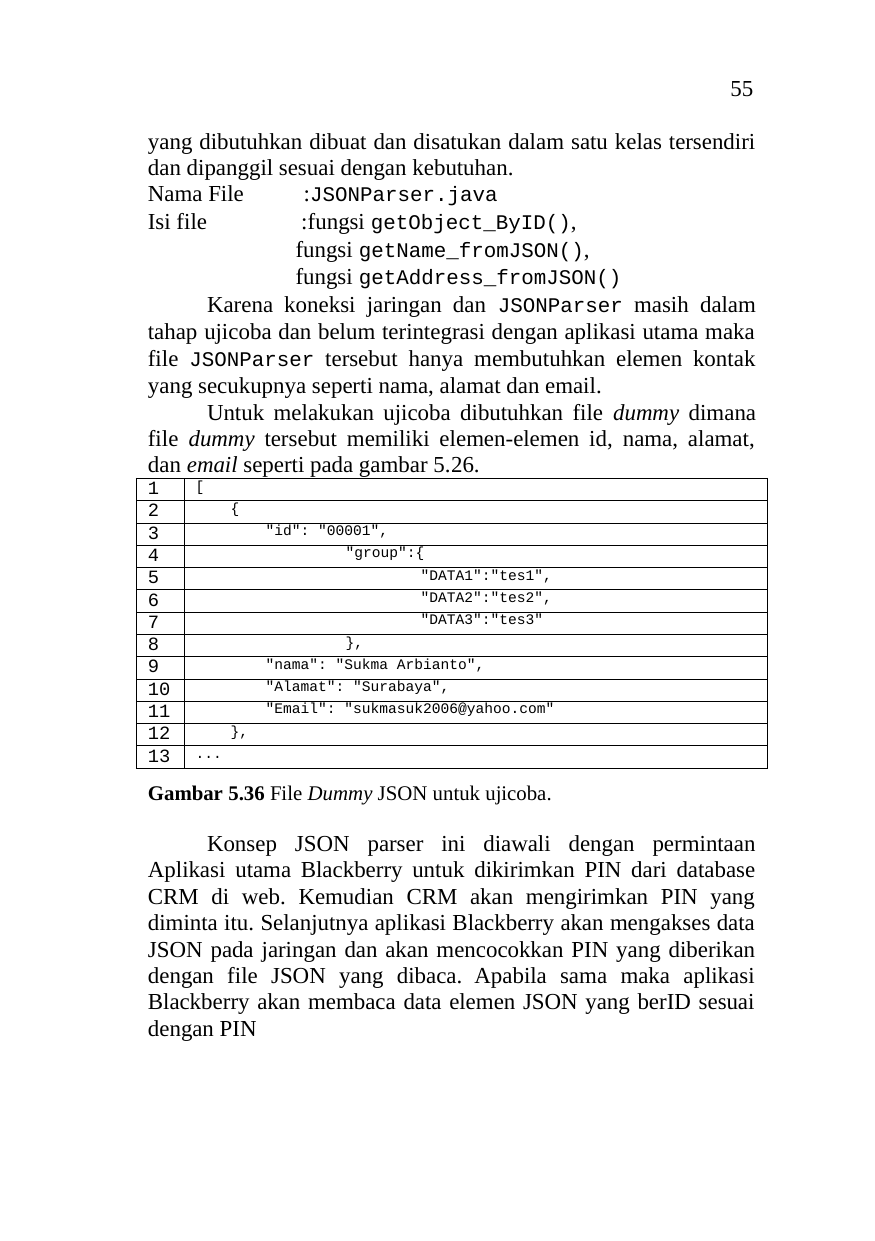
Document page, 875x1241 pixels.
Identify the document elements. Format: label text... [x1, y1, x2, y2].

table_cell 13 [137, 746, 184, 768]
table_cell ... [185, 746, 767, 768]
text fungsi getName_fromJSON(), [148, 236, 756, 263]
table_cell 7 [137, 613, 184, 634]
table_cell "DATA3":"tes3" [185, 613, 767, 634]
table_cell "Email": "sukmasuk2006@yahoo.com" [185, 702, 767, 723]
text Karena koneksi jaringan dan JSONParser masih dalam tahap ujicoba dan belum terintegrasi dengan aplikasi utama maka file JSONParser tersebut hanya membutuhkan elemen kontak yang secukupnya seperti nama, alamat dan email. [148, 291, 756, 399]
table_cell "Alamat": "Surabaya", [185, 680, 767, 701]
table_cell 8 [137, 635, 184, 656]
table_cell "DATA1":"tes1", [185, 568, 767, 589]
text fungsi getAddress_fromJSON() [148, 263, 756, 291]
table_cell { [185, 501, 767, 522]
table_cell 6 [137, 590, 184, 612]
text Nama File :JSONParser.java [148, 180, 756, 208]
table_cell 11 [137, 702, 184, 723]
table_cell 5 [137, 568, 184, 589]
table_cell "DATA2":"tes2", [185, 590, 767, 612]
table_cell 9 [137, 657, 184, 678]
table_cell "nama": "Sukma Arbianto", [185, 657, 767, 678]
table_cell 2 [137, 501, 184, 522]
table_cell 10 [137, 680, 184, 701]
text Gambar .26 File Dummy JSON untuk ujicoba. [148, 781, 756, 805]
table_header [ [185, 479, 767, 500]
text Konsep JSON parser ini diawali dengan permintaan Aplikasi utama Blackberry untuk dikirimkan PIN dari database CRM di web. Kemudian CRM akan mengirimkan PIN yang diminta itu. Selanjutnya aplikasi Blackberry akan mengakses data JSON pada jaringan dan akan mencocokkan PIN yang diberikan dengan file JSON yang dibaca. Apabila sama maka aplikasi Blackberry akan membaca data elemen JSON yang berID sesuai dengan PIN [148, 830, 756, 1041]
table_header 1 [137, 479, 184, 500]
table_cell 12 [137, 724, 184, 745]
table_cell "id": "00001", [185, 524, 767, 545]
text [148, 128, 756, 180]
table_cell 3 [137, 524, 184, 545]
table_cell 4 [137, 546, 184, 567]
table_cell "group":{ [185, 546, 767, 567]
table_cell }, [185, 724, 767, 745]
text Untuk melakukan ujicoba dibutuhkan file dummy dimana file dummy tersebut memiliki elemen-elemen id, nama, alamat, dan email seperti pada gambar 5.26. [148, 399, 756, 478]
text Isi file :fungsi getObject_ByID(), [148, 208, 756, 236]
table_cell }, [185, 635, 767, 656]
